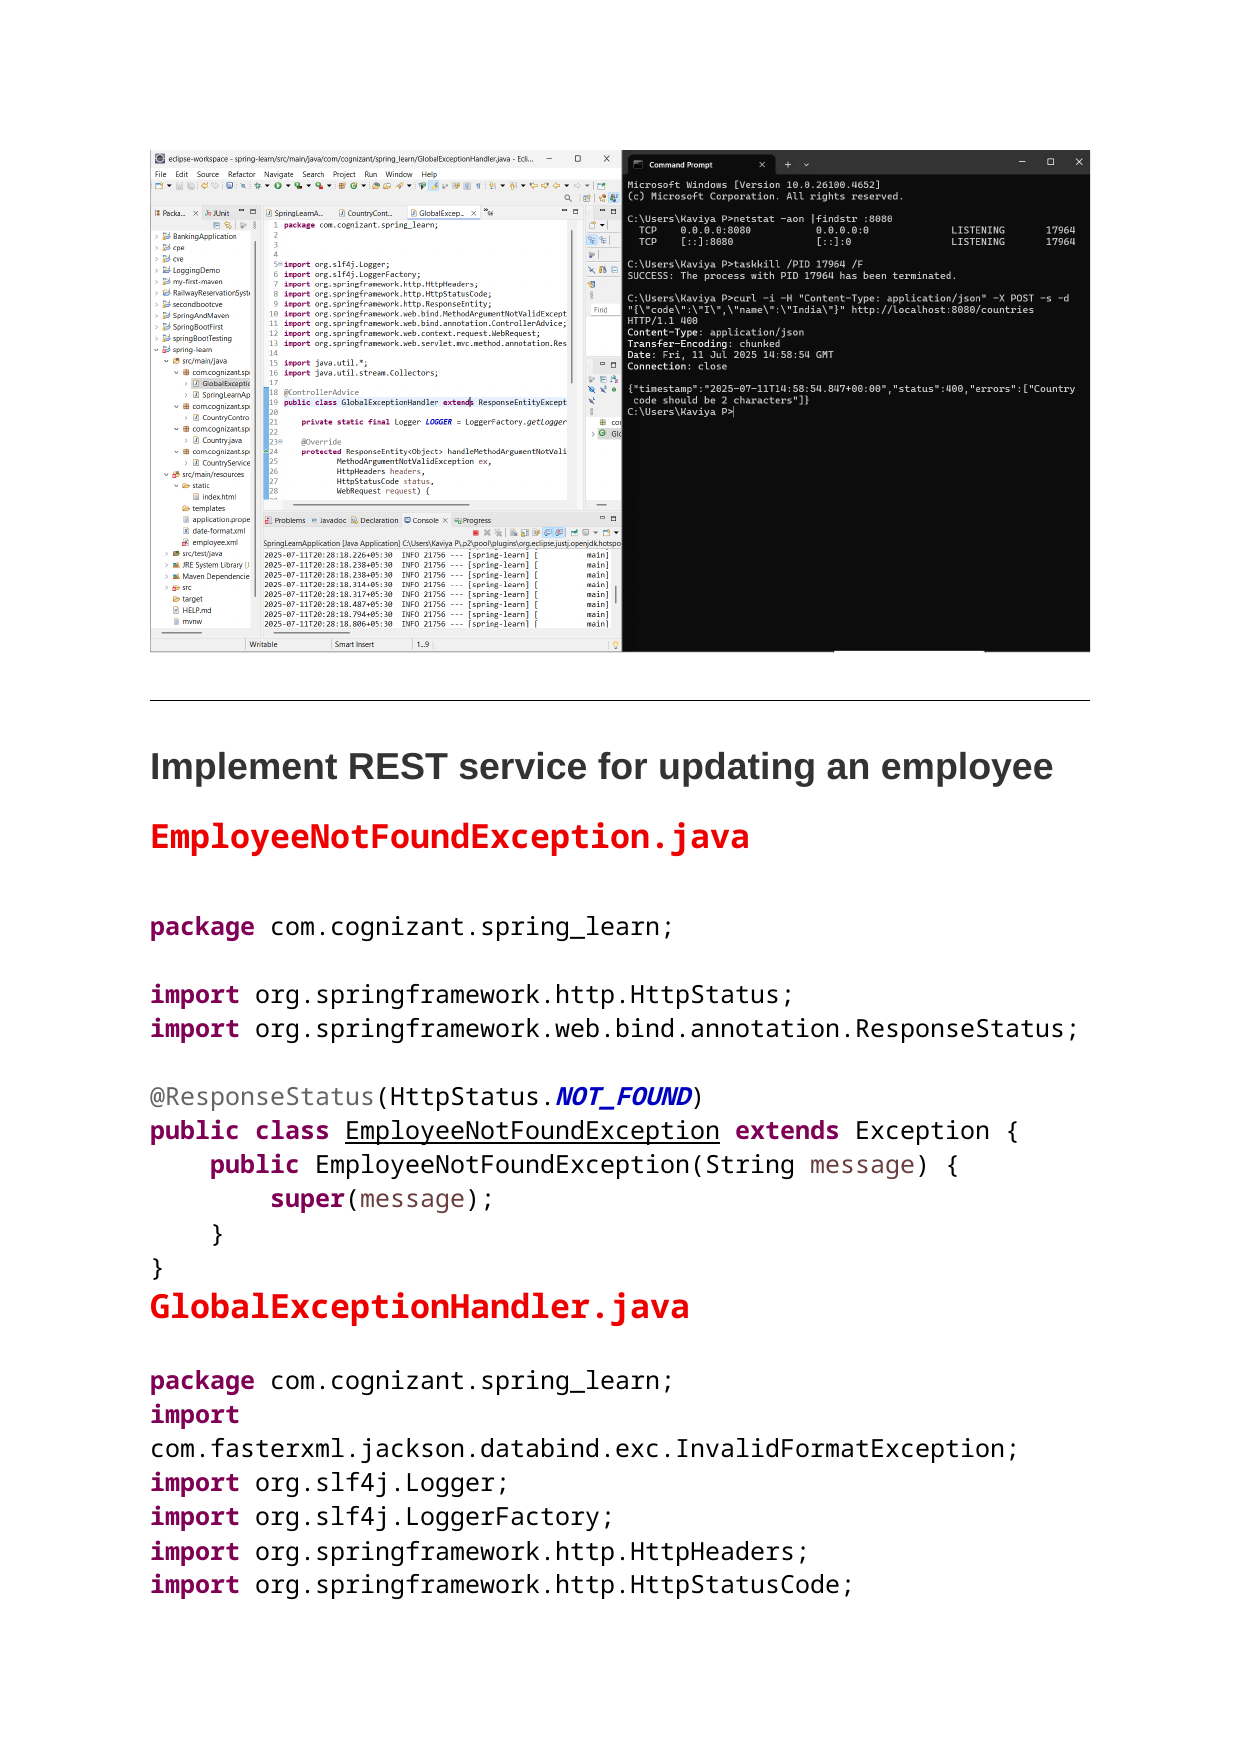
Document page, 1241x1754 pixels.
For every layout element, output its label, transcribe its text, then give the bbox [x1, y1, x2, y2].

text GlobalExceptionHandler.java [150, 1283, 1090, 1329]
text package com.cognizant.spring_learn; [150, 1363, 1090, 1397]
text import org.springframework.http.HttpStatus; [150, 977, 1090, 1011]
text } [150, 1215, 1090, 1249]
text Implement REST service for updating an employee [150, 744, 1090, 788]
text import org.slf4j.LoggerFactory; [150, 1499, 1090, 1533]
text EmployeeNotFoundException.java [150, 813, 1090, 858]
text @ResponseStatus(HttpStatus.NOT_FOUND) [150, 1079, 1090, 1113]
picture [150, 150, 1091, 653]
text import org.springframework.http.HttpStatusCode; [150, 1567, 1090, 1601]
text public EmployeeNotFoundException(String message) { [150, 1147, 1090, 1181]
text import org.springframework.http.HttpHeaders; [150, 1533, 1090, 1567]
text import org.springframework.web.bind.annotation.ResponseStatus; [150, 1011, 1090, 1045]
text super(message); [150, 1181, 1090, 1215]
text } [150, 1249, 1090, 1283]
text import com.fasterxml.jackson.databind.exc.InvalidFormatException; [150, 1397, 1090, 1465]
text import org.slf4j.Logger; [150, 1465, 1090, 1499]
text package com.cognizant.spring_learn; [150, 909, 1090, 943]
text public class EmployeeNotFoundException extends Exception { [150, 1113, 1090, 1147]
